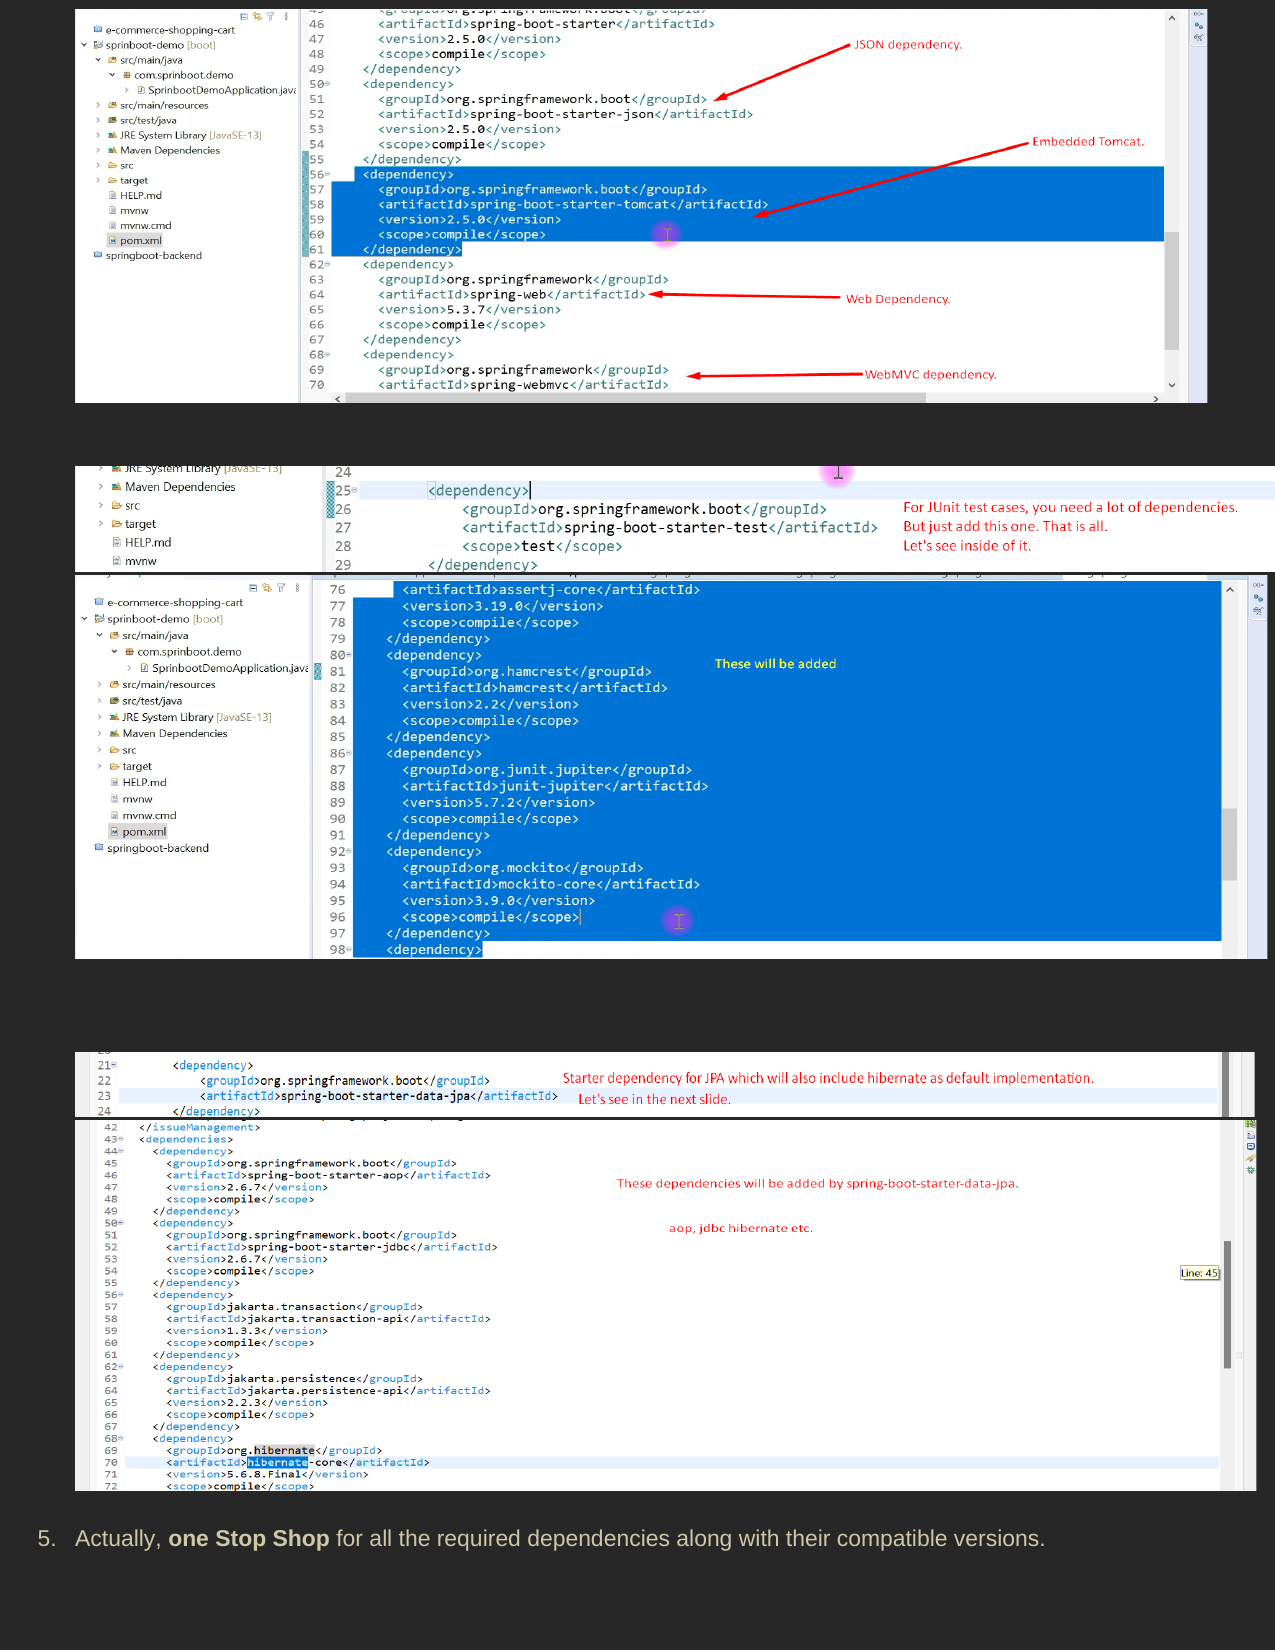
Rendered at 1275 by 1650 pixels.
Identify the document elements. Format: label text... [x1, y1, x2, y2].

picture [75, 466, 1275, 572]
list Actually, one Stop Shop for all the required dependencies along with their compatible versions. [37, 1524, 1255, 1611]
picture [75, 9, 1208, 403]
picture [75, 1120, 1257, 1491]
picture [75, 1052, 1255, 1117]
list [37, 9, 1255, 1521]
picture [75, 575, 1268, 959]
